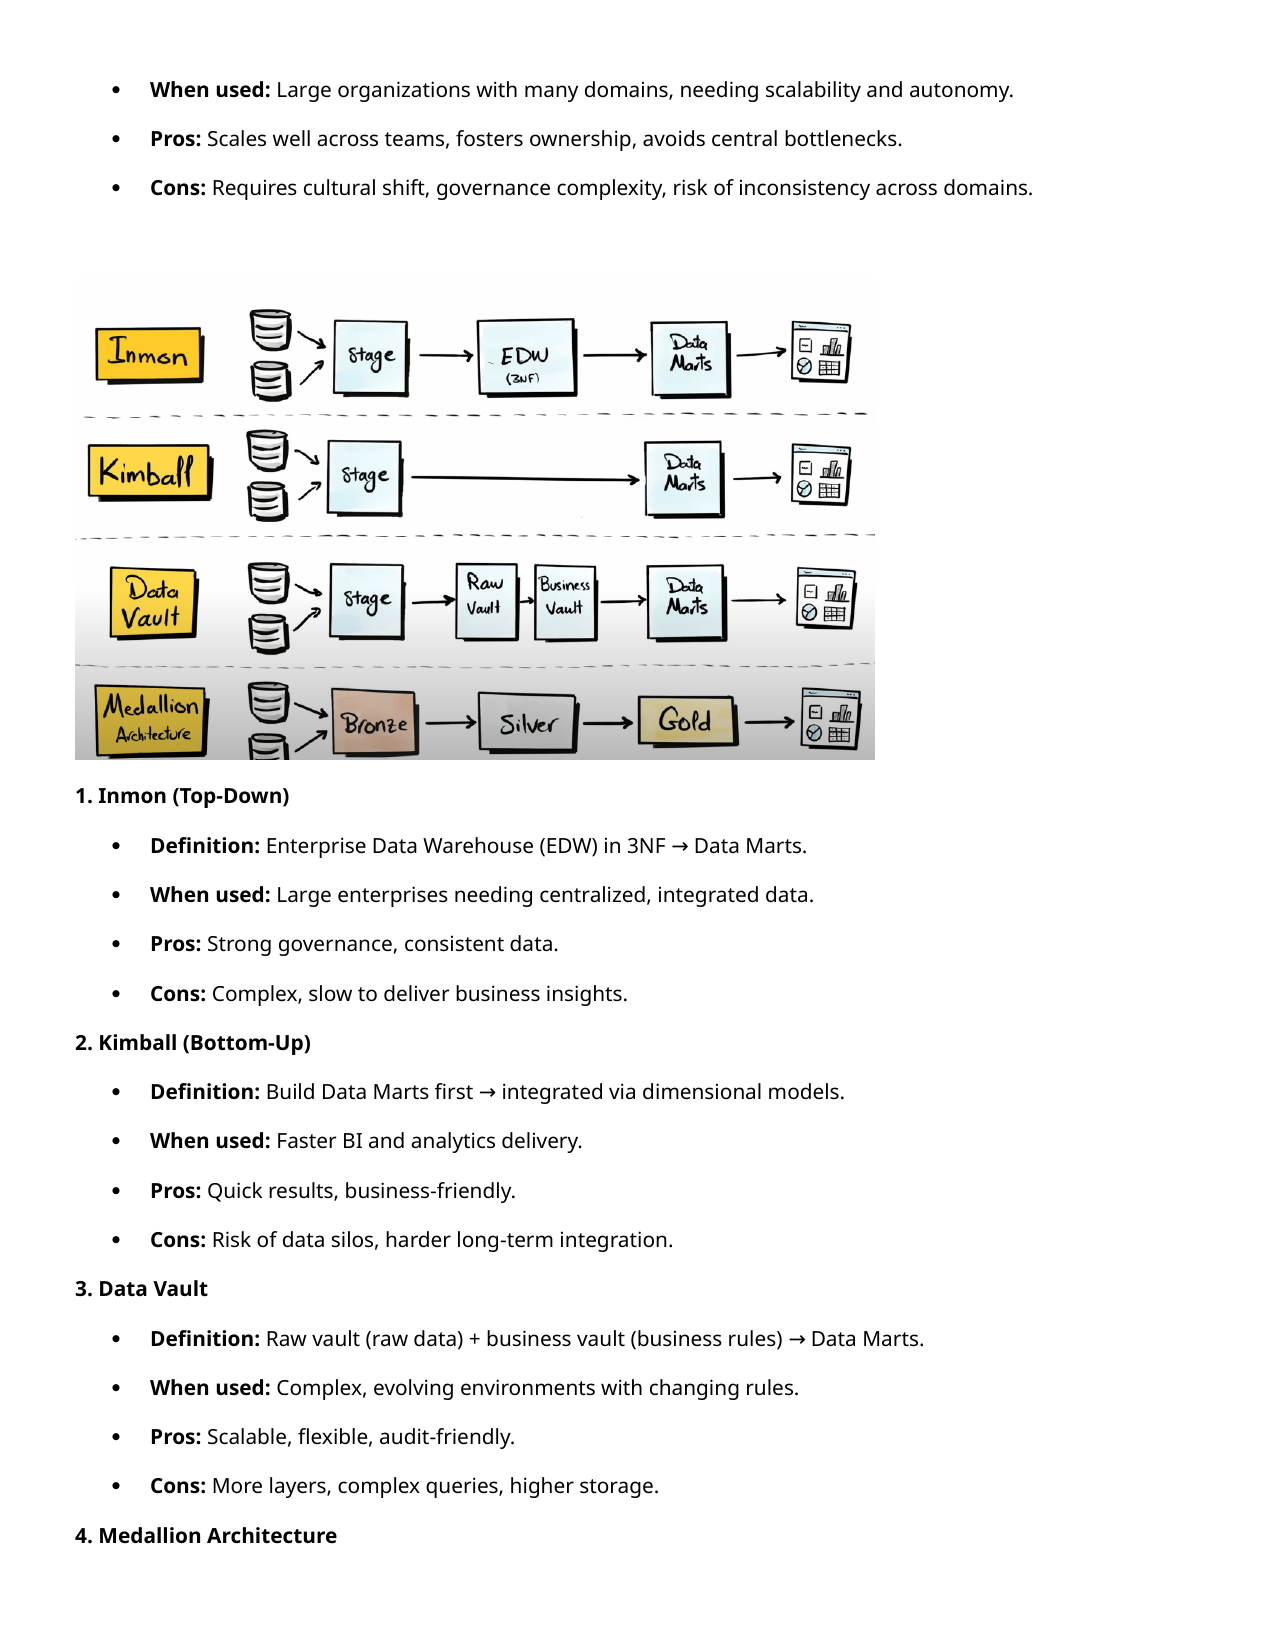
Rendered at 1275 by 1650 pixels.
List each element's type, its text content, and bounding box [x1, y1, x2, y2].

list Pros: Scales well across teams, fosters ownership, avoids central bottlenecks. [112, 124, 1200, 153]
text 2. Kimball (Bottom-Up) [75, 1028, 1200, 1056]
list When used: Complex, evolving environments with changing rules. [112, 1373, 1200, 1401]
text 4. Medallion Architecture [75, 1521, 1200, 1549]
text 3. Data Vault [75, 1274, 1200, 1303]
list Cons: Complex, slow to deliver business insights. [112, 979, 1200, 1007]
list When used: Large enterprises needing centralized, integrated data. [112, 880, 1200, 909]
list Cons: Requires cultural shift, governance complexity, risk of inconsistency across domains. [112, 173, 1200, 202]
list Definition: Build Data Marts first → integrated via dimensional models. [112, 1077, 1200, 1106]
list Pros: Scalable, flexible, audit-friendly. [112, 1422, 1200, 1451]
list Pros: Strong governance, consistent data. [112, 929, 1200, 958]
picture [75, 278, 875, 760]
text 1. Inmon (Top-Down) [75, 782, 1200, 810]
list When used: Faster BI and analytics delivery. [112, 1127, 1200, 1155]
list Definition: Enterprise Data Warehouse (EDW) in 3NF → Data Marts. [112, 831, 1200, 859]
list Pros: Quick results, business-friendly. [112, 1176, 1200, 1204]
list Definition: Raw vault (raw data) + business vault (business rules) → Data Marts. [112, 1324, 1200, 1352]
list Cons: More layers, complex queries, higher storage. [112, 1471, 1200, 1500]
list Cons: Risk of data silos, harder long-term integration. [112, 1225, 1200, 1253]
list When used: Large organizations with many domains, needing scalability and autonomy. [112, 75, 1200, 103]
